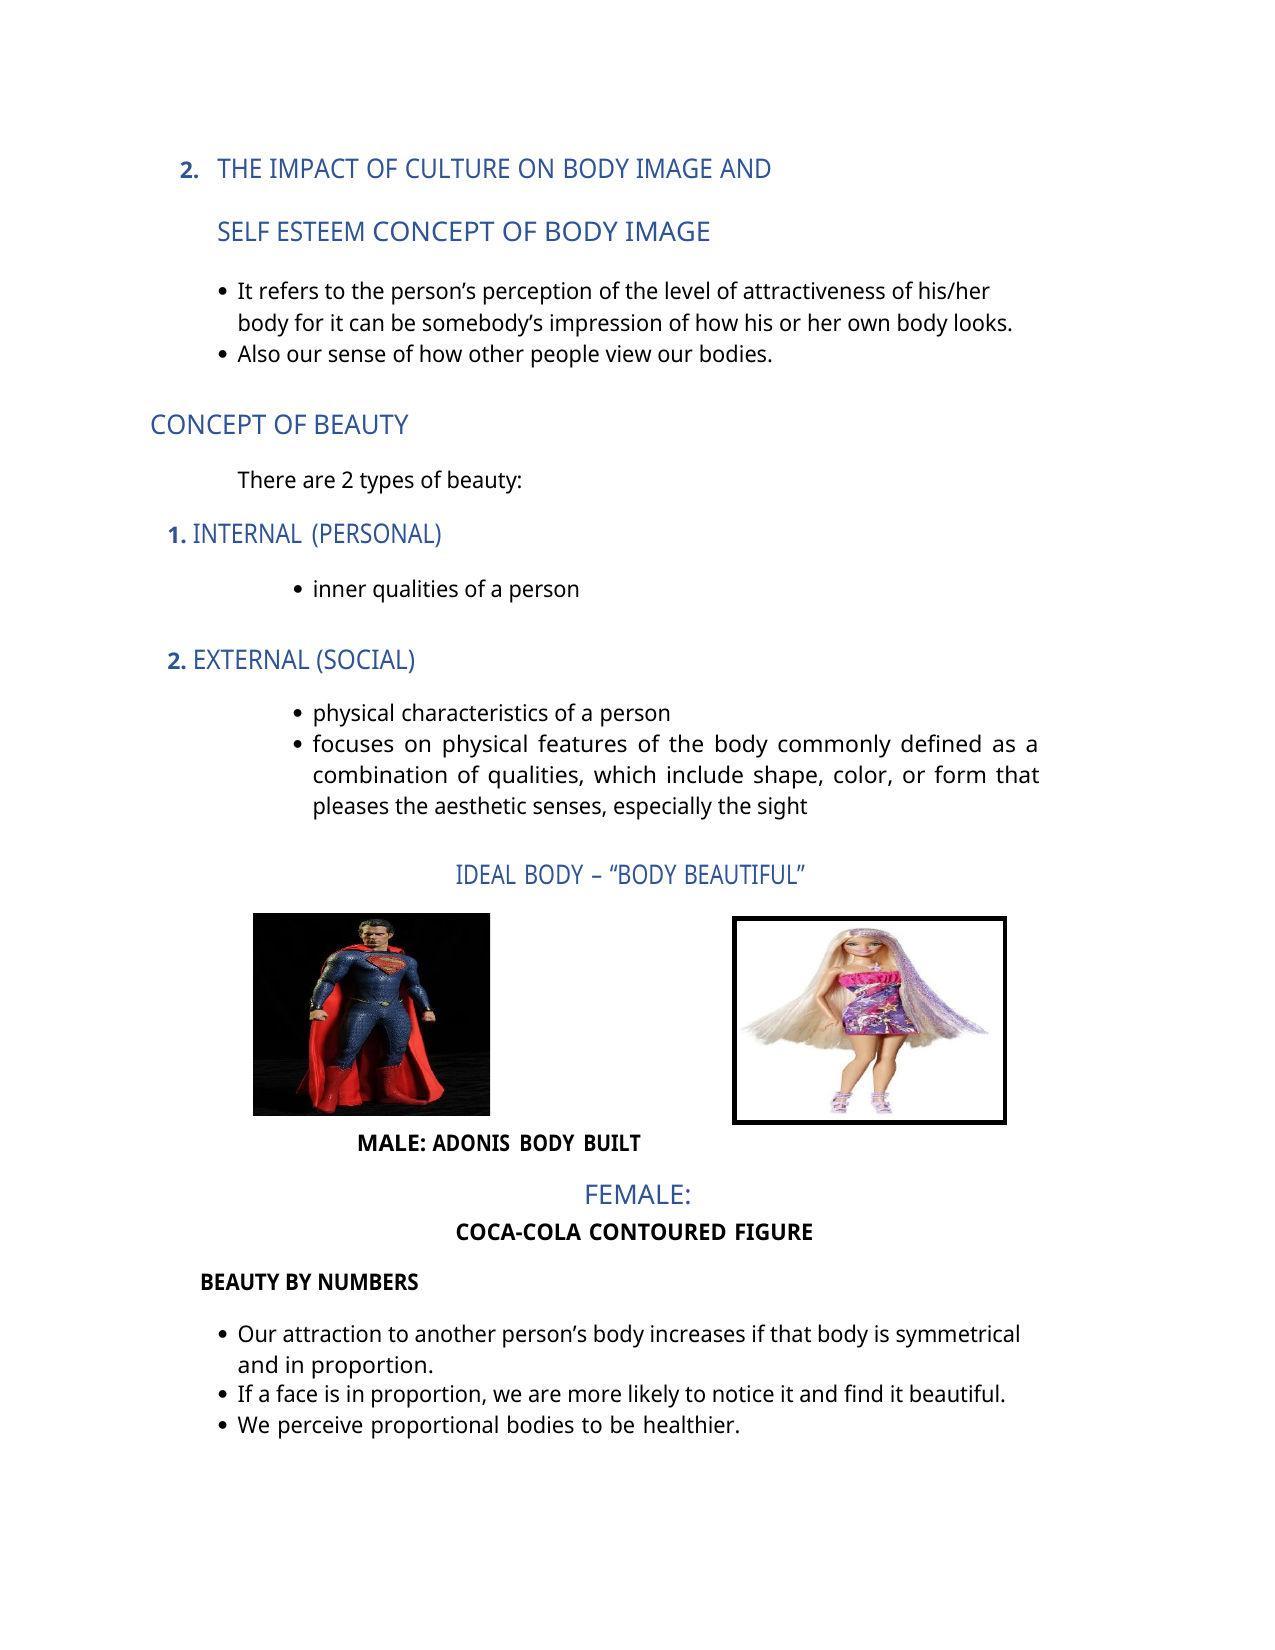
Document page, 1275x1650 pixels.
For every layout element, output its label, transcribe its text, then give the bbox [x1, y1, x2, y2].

subtitle THE IMPACT OF CULTURE ON BODY IMAGE AND SELF ESTEEM CONCEPT OF BODY IMAGE [179, 150, 773, 249]
list inner qualities of a person [294, 573, 1125, 604]
list Also our sense of how other people view our bodies. [219, 338, 1125, 369]
subtitle INTERNAL (PERSONAL) [167, 514, 1125, 551]
list physical characteristics of a person [294, 699, 1125, 727]
text There are 2 types of beauty: [237, 464, 1125, 495]
text BEAUTY BY NUMBERS [200, 1266, 1125, 1297]
picture [253, 913, 491, 1116]
list focuses on physical features of the body commonly defined as a combination of qualities, which include shape, color, or form that pleases the aesthetic senses, especially the sight [294, 727, 1040, 821]
subtitle IDEAL BODY – “BODY BEAUTIFUL” [456, 855, 1125, 892]
picture [737, 921, 994, 1120]
list It refers to the person’s perception of the level of attractiveness of his/her body for it can be somebody’s impression of how his or her own body looks. [219, 275, 1039, 338]
subtitle FEMALE: [265, 1175, 1010, 1212]
subtitle EXTERNAL (SOCIAL) [167, 641, 1125, 678]
text COCA-COLA CONTOURED FIGURE [265, 1215, 1003, 1247]
list Our attraction to another person’s body increases if that body is symmetrical and in proportion. [219, 1318, 1023, 1381]
list We perceive proportional bodies to be healthier. [219, 1409, 1125, 1440]
list If a face is in proportion, we are more likely to notice it and find it beautiful. [219, 1381, 1125, 1408]
subtitle CONCEPT OF BEAUTY [150, 405, 1125, 442]
